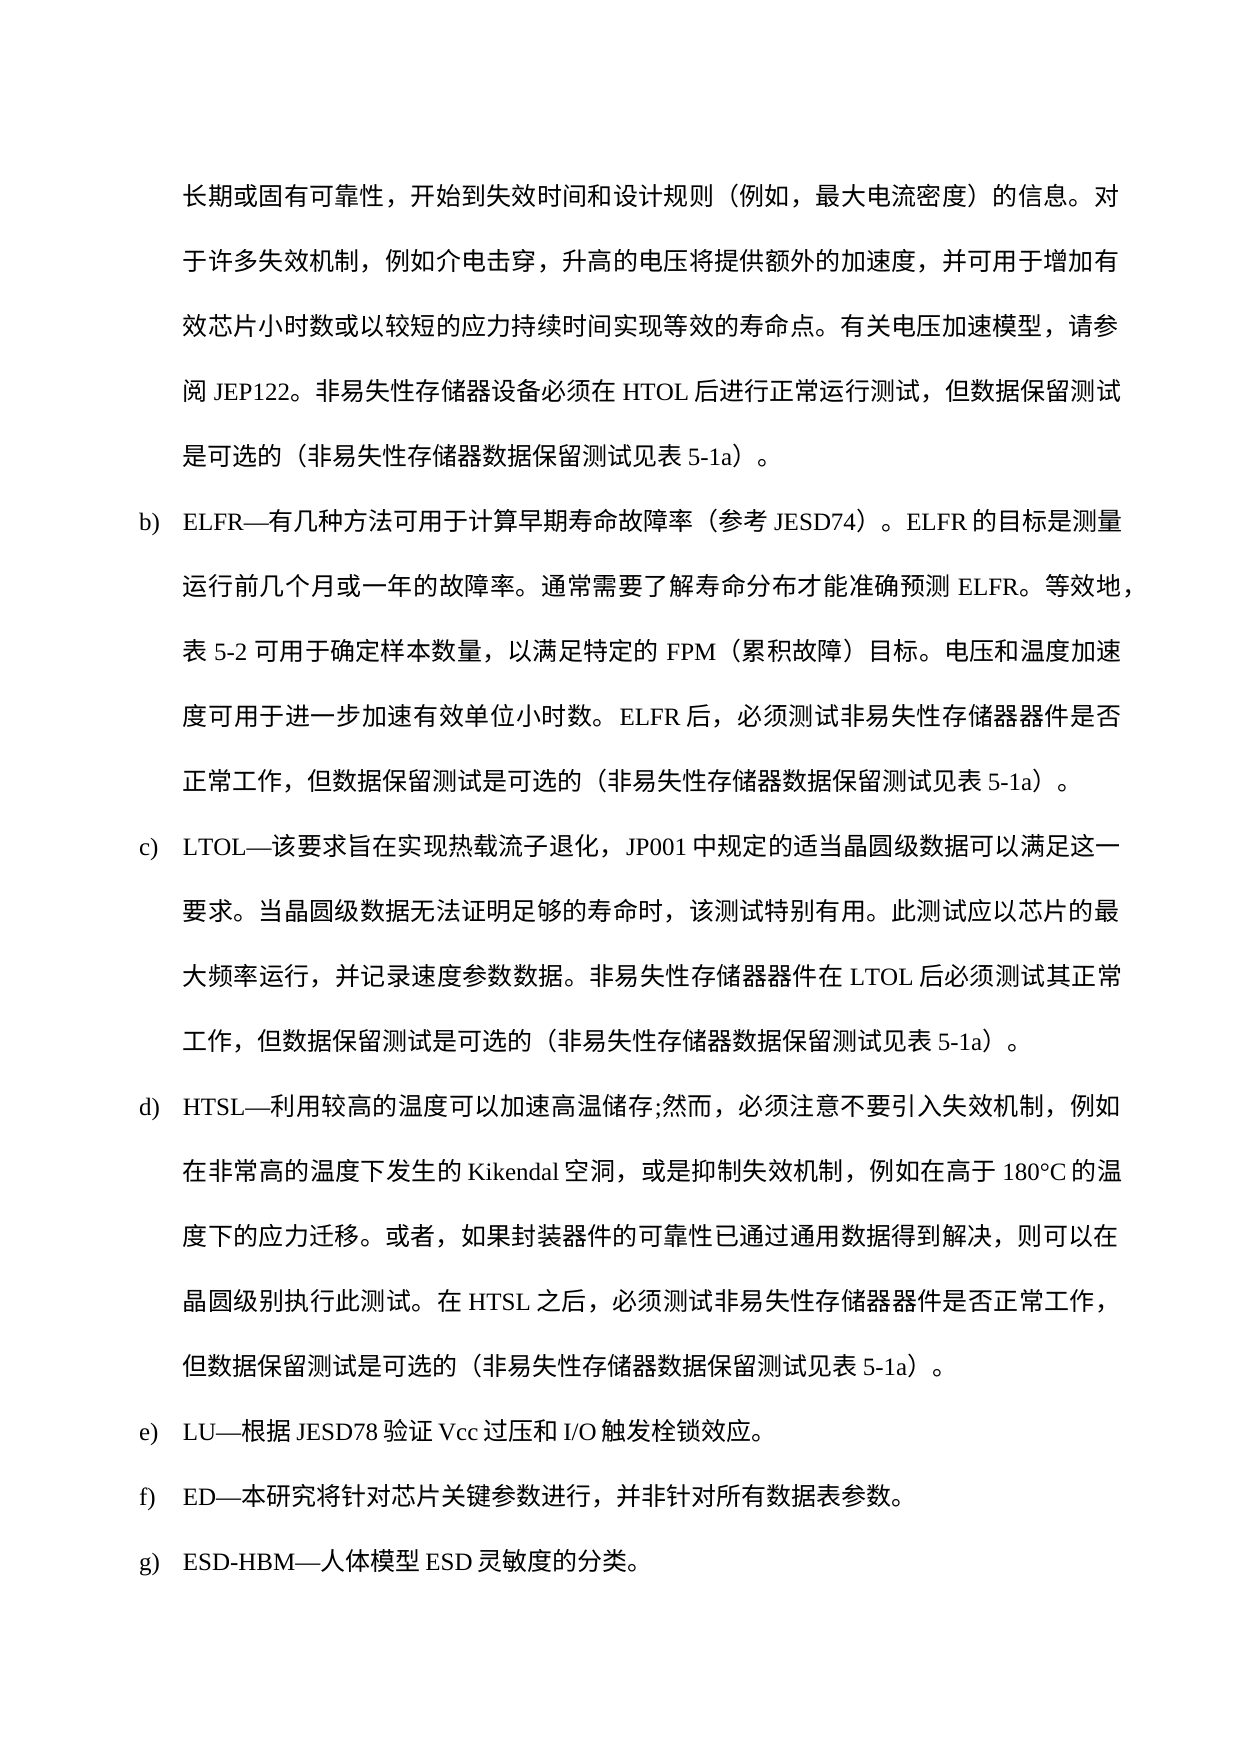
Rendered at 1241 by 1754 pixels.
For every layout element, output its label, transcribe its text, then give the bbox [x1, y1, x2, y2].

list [139, 162, 1122, 487]
list ELFR—有几种方法可用于计算早期寿命故障率（参考JESD74）。ELFR的目标是测量运行前几个月或一年的故障率。通常需要了解寿命分布才能准确预测ELFR。等效地，表 5-2 可用于确定样本数量，以满足特定的 FPM（累积故障）目标。电压和温度加速度可用于进一步加速有效单位小时数。ELFR后，必须测试非易失性存储器器件是否正常工作，但数据保留测试是可选的（非易失性存储器数据保留测试见表5-1a）。 [139, 487, 1122, 812]
list LU—根据JESD78验证Vcc过压和I/O触发栓锁效应。 [139, 1397, 1122, 1462]
list ESD-HBM—人体模型ESD灵敏度的分类。 [139, 1527, 1122, 1592]
list HTSL—利用较高的温度可以加速高温储存;然而，必须注意不要引入失效机制，例如在非常高的温度下发生的Kikendal空洞，或是抑制失效机制，例如在高于180°C的温度下的应力迁移。或者，如果封装器件的可靠性已通过通用数据得到解决，则可以在晶圆级别执行此测试。在HTSL之后，必须测试非易失性存储器器件是否正常工作，但数据保留测试是可选的（非易失性存储器数据保留测试见表5-1a）。 [139, 1072, 1122, 1397]
list ED—本研究将针对芯片关键参数进行，并非针对所有数据表参数。 [139, 1462, 1122, 1527]
list LTOL—该要求旨在实现热载流子退化，JP001中规定的适当晶圆级数据可以满足这一要求。当晶圆级数据无法证明足够的寿命时，该测试特别有用。此测试应以芯片的最大频率运行，并记录速度参数数据。非易失性存储器器件在LTOL后必须测试其正常工作，但数据保留测试是可选的（非易失性存储器数据保留测试见表5-1a）。 [139, 812, 1122, 1072]
